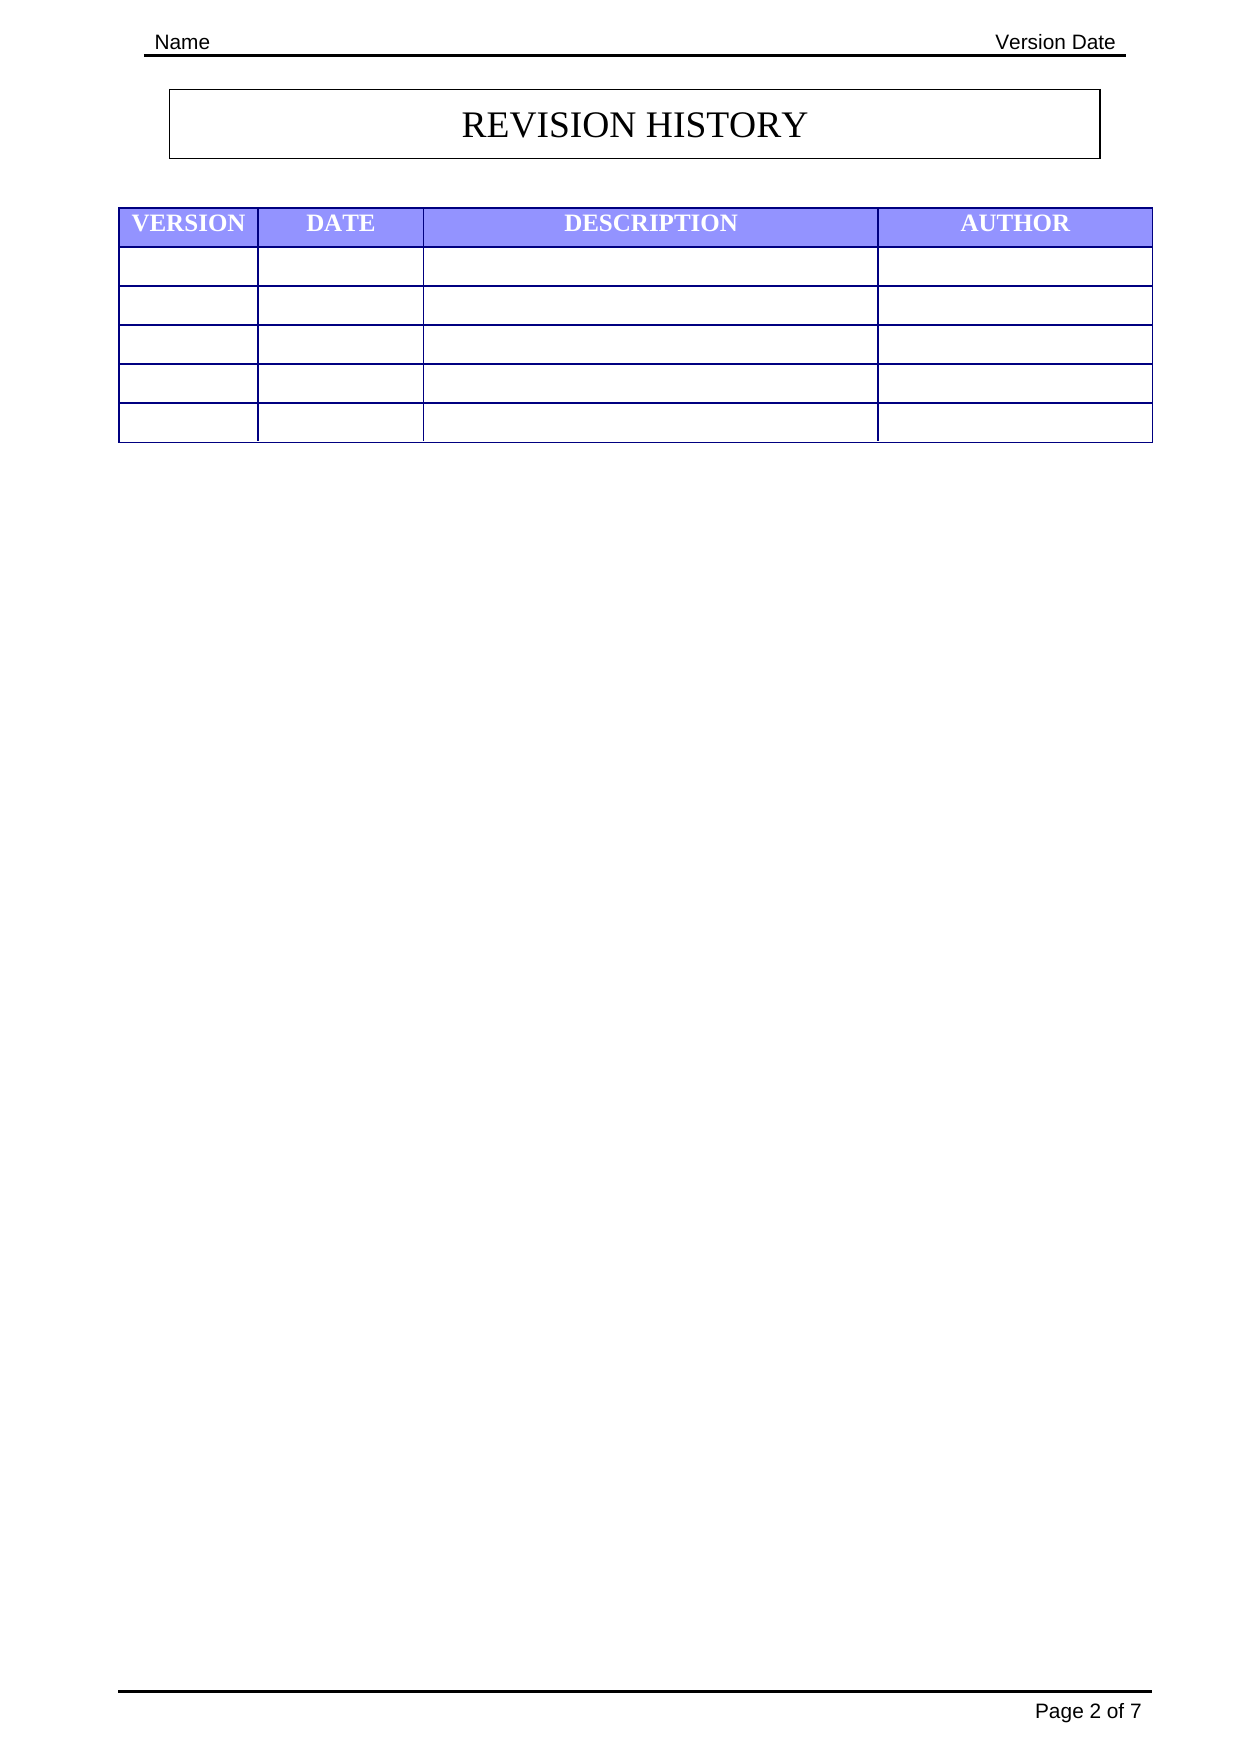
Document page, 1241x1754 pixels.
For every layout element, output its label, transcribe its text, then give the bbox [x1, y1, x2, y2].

table_cell [424, 326, 877, 363]
table_cell [879, 365, 1152, 402]
table_cell [879, 404, 1152, 441]
table_cell [879, 287, 1152, 324]
table_header DESCRIPTION [424, 209, 877, 246]
table_cell [120, 404, 257, 441]
table_cell [259, 365, 423, 402]
table_cell [424, 248, 877, 285]
table_header VERSION [120, 209, 257, 246]
table_cell [259, 404, 423, 441]
table_cell [259, 248, 423, 285]
table_cell [879, 248, 1152, 285]
table_cell [120, 287, 257, 324]
table_cell [424, 365, 877, 402]
table_header REVISION HISTORY [170, 90, 1099, 158]
table_header DATE [259, 209, 423, 246]
table_cell [120, 248, 257, 285]
table_cell [120, 326, 257, 363]
table_cell [259, 287, 423, 324]
table_cell [879, 326, 1152, 363]
table_cell [120, 365, 257, 402]
table_cell [259, 326, 423, 363]
table_cell [424, 287, 877, 324]
table_header AUTHOR [879, 209, 1152, 246]
table_cell [424, 404, 877, 441]
